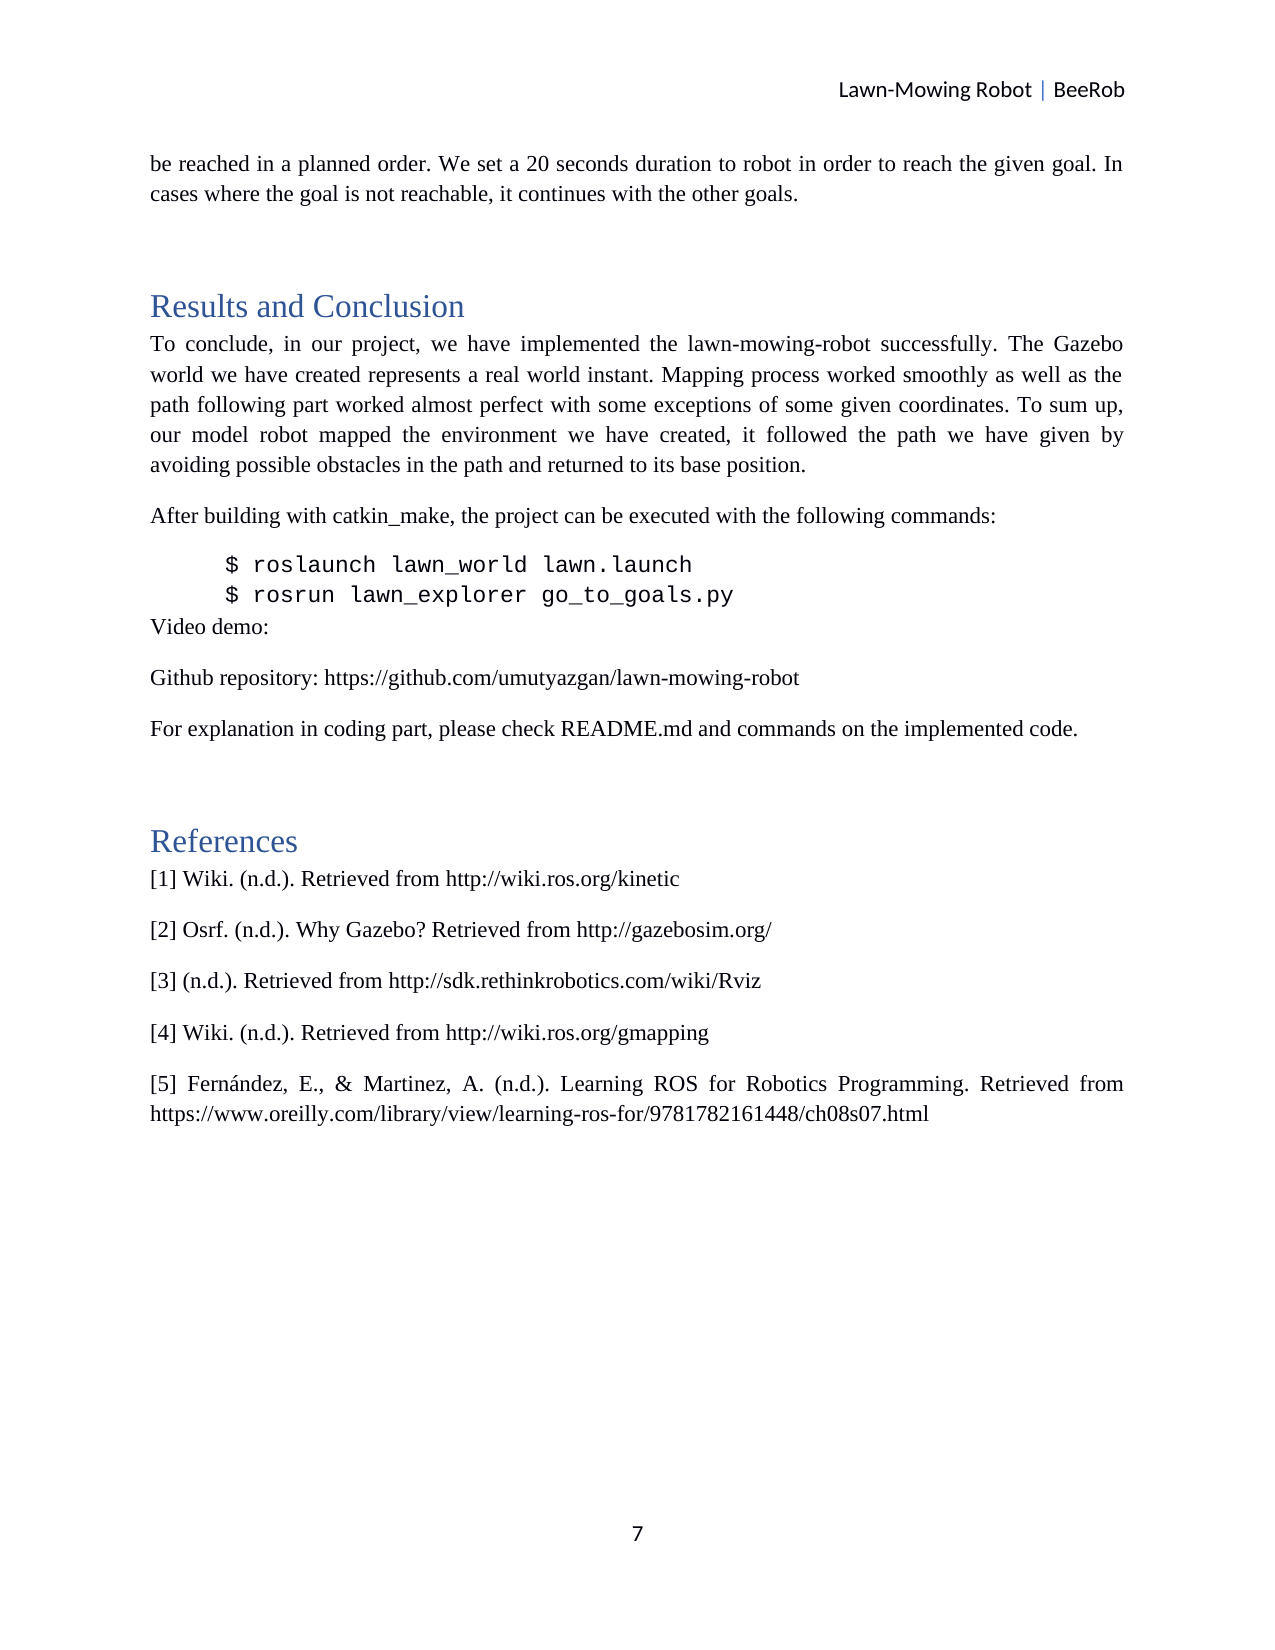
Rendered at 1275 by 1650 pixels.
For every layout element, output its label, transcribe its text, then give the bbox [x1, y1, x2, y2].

text [3] (n.d.). Retrieved from http://sdk.rethinkrobotics.com/wiki/Rviz [150, 967, 1125, 994]
text For explanation in coding part, please check README.md and commands on the implemented code. [150, 715, 1125, 741]
text $ roslaunch lawn_world lawn.launch [150, 553, 1125, 579]
text [1] Wiki. (n.d.). Retrieved from http://wiki.ros.org/kinetic [150, 865, 1125, 892]
subtitle References [150, 821, 1125, 860]
subtitle Results and Conclusion [150, 286, 1125, 325]
text $ rosrun lawn_explorer go_to_goals.py [150, 583, 1125, 609]
text [2] Osrf. (n.d.). Why Gazebo? Retrieved from http://gazebosim.org/ [150, 916, 1125, 943]
text [4] Wiki. (n.d.). Retrieved from http://wiki.ros.org/gmapping [150, 1018, 1125, 1045]
text Video demo: https://youtu.be/5nnVwxw9Ukw [150, 613, 1125, 639]
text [150, 150, 1125, 207]
text [5] Fernández, E., & Martinez, A. (n.d.). Learning ROS for Robotics Programming. Retrieved from https://www.oreilly.com/library/view/learning-ros-for/9781782161448/ch08s07.html [150, 1069, 1125, 1126]
text After building with catkin_make, the project can be executed with the following commands: [150, 502, 1125, 529]
text Github repository: https://github.com/umutyazgan/lawn-mowing-robot [150, 664, 1125, 690]
text To conclude, in our project, we have implemented the lawn-mowing-robot successfully. The Gazebo world we have created represents a real world instant. Mapping process worked smoothly as well as the path following part worked almost perfect with some exceptions of some given coordinates. To sum up, our model robot mapped the environment we have created, it followed the path we have given by avoiding possible obstacles in the path and returned to its base position. [150, 331, 1125, 478]
